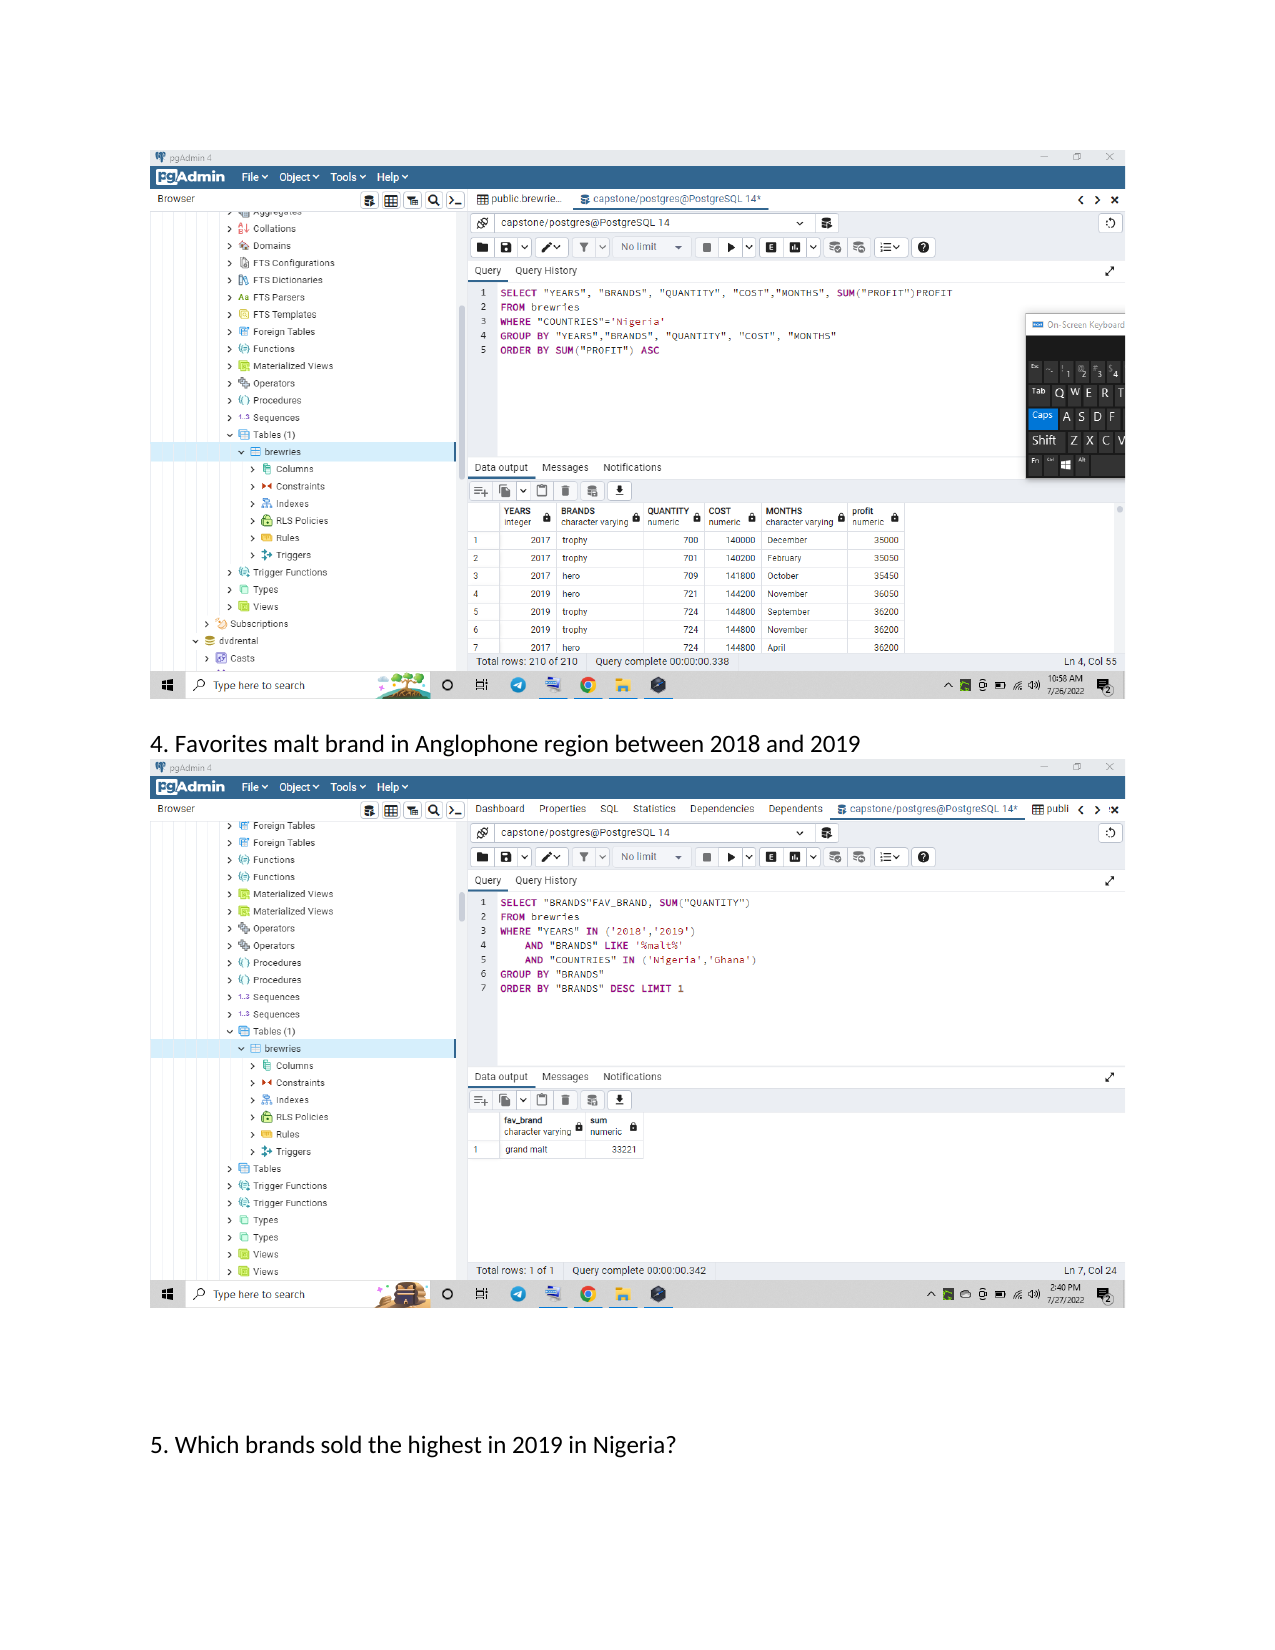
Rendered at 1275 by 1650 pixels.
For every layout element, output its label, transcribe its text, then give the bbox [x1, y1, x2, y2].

picture [150, 150, 1125, 699]
text 5. Which brands sold the highest in 2019 in Nigeria? [150, 1429, 1125, 1460]
text 4. Favorites malt brand in Anglophone region between 2018 and 2019 [150, 729, 1125, 759]
picture [150, 759, 1125, 1308]
